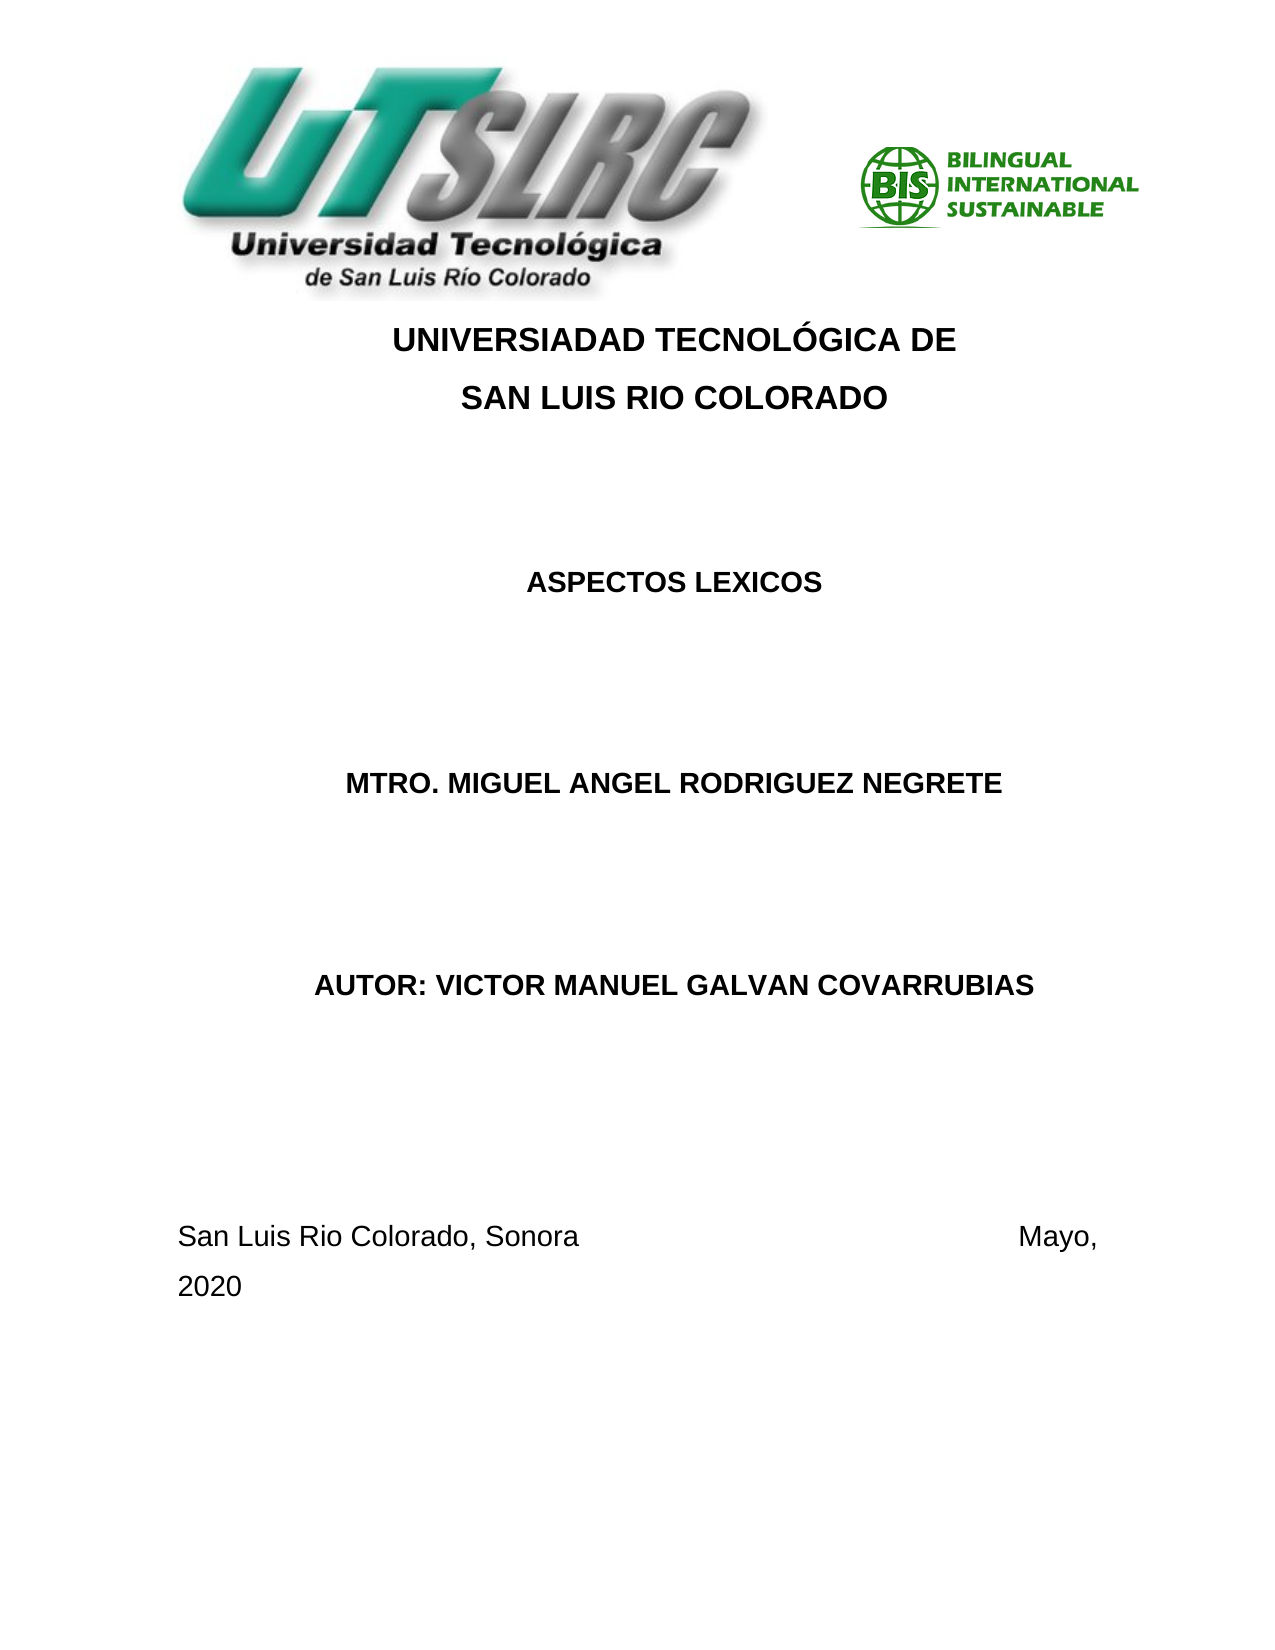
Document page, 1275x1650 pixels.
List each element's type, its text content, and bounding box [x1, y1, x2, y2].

text SAN LUIS RIO COLORADO [177, 378, 1098, 416]
text ASPECTOS LEXICOS [177, 565, 1098, 598]
text MTRO. MIGUEL ANGEL RODRIGUEZ NEGRETE [177, 766, 1098, 800]
picture [833, 147, 1141, 228]
text AUTOR: VICTOR MANUEL GALVAN COVARRUBIAS [177, 967, 1098, 1001]
text UNIVERSIADAD TECNOLÓGICA DE [177, 320, 1098, 359]
picture [177, 54, 768, 301]
text San Luis Rio Colorado, Sonora Mayo, 2020 [177, 1219, 1098, 1303]
